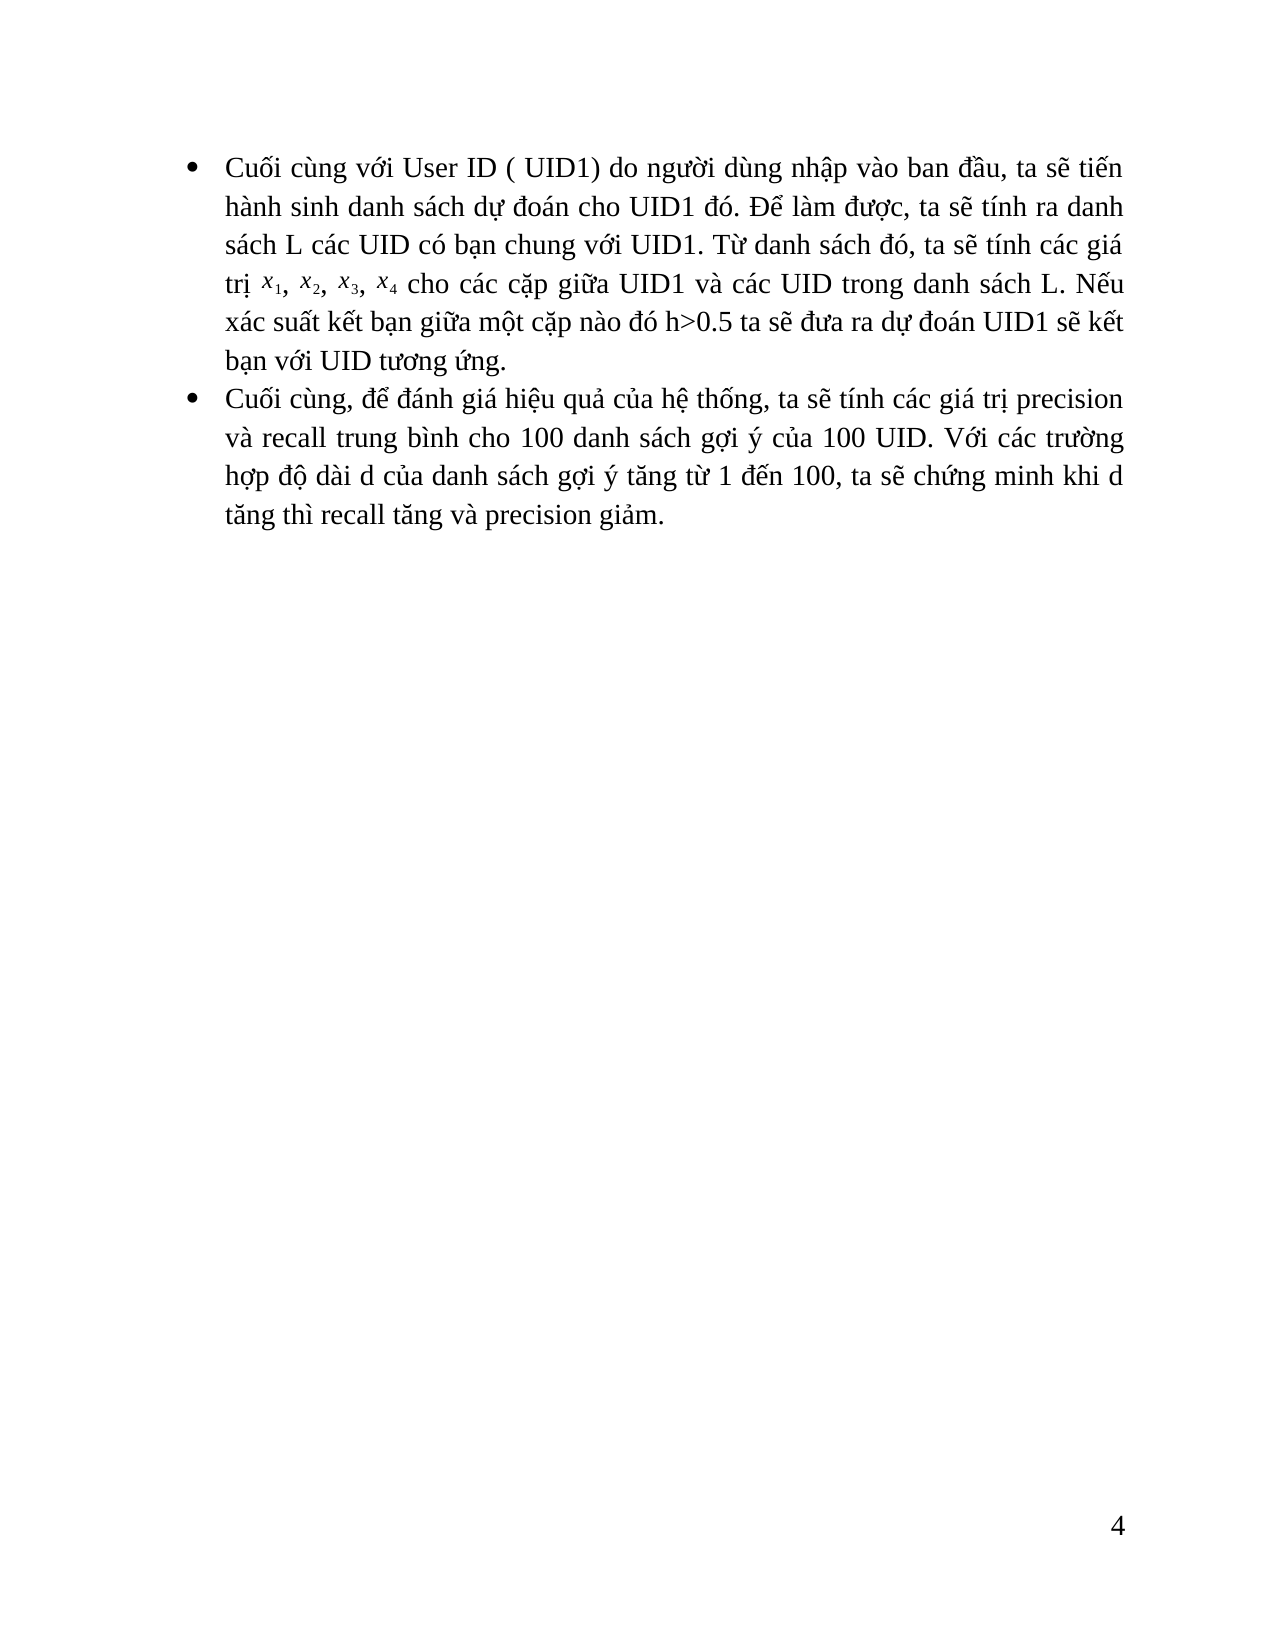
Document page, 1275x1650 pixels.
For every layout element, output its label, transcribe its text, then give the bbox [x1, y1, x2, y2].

list Cuối cùng, để đánh giá hiệu quả của hệ thống, ta sẽ tính các giá trị precision và recall trung bình cho 100 danh sách gợi ý của 100 UID. Với các trường hợp độ dài d của danh sách gợi ý tăng từ 1 đến 100, ta sẽ chứng minh khi d tăng thì recall tăng và precision giảm. [187, 381, 1125, 531]
list Cuối cùng với User ID ( UID1) do người dùng nhập vào ban đầu, ta sẽ tiến hành sinh danh sách dự đoán cho UID1 đó. Để làm được, ta sẽ tính ra danh sách L các UID có bạn chung với UID1. Từ danh sách đó, ta sẽ tính các giá trị , , , cho các cặp giữa UID1 và các UID trong danh sách L. Nếu xác suất kết bạn giữa một cặp nào đó h>0.5 ta sẽ đưa ra dự đoán UID1 sẽ kết bạn với UID tương ứng. [187, 150, 1125, 376]
